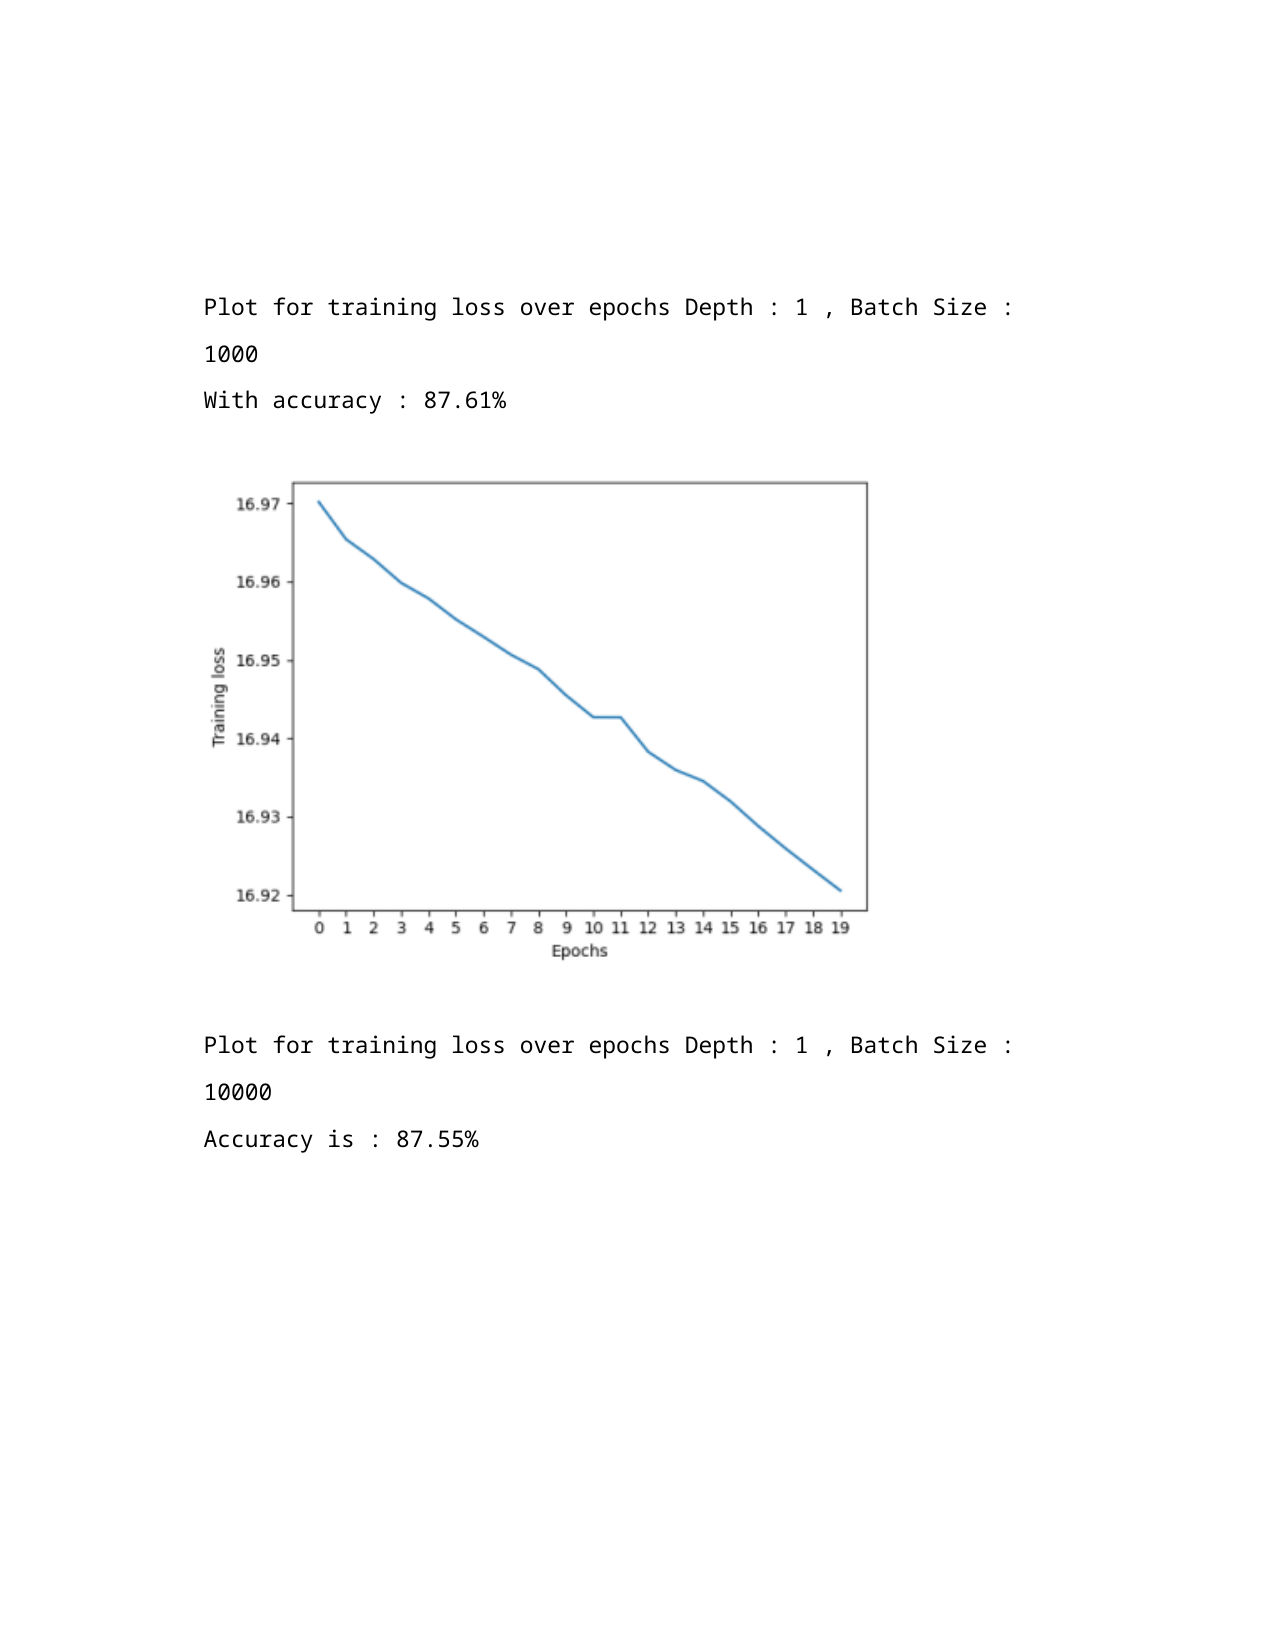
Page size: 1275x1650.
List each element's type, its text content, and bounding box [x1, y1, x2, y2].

picture [203, 478, 900, 967]
text Plot for training loss over epochs Depth : 1 , Batch Size : 1000 [203, 291, 1072, 369]
text Accuracy is : 87.55% [203, 1123, 1072, 1154]
text Plot for training loss over epochs Depth : 1 , Batch Size : 10000 [203, 1029, 1072, 1107]
text With accuracy : 87.61% [203, 384, 1072, 416]
